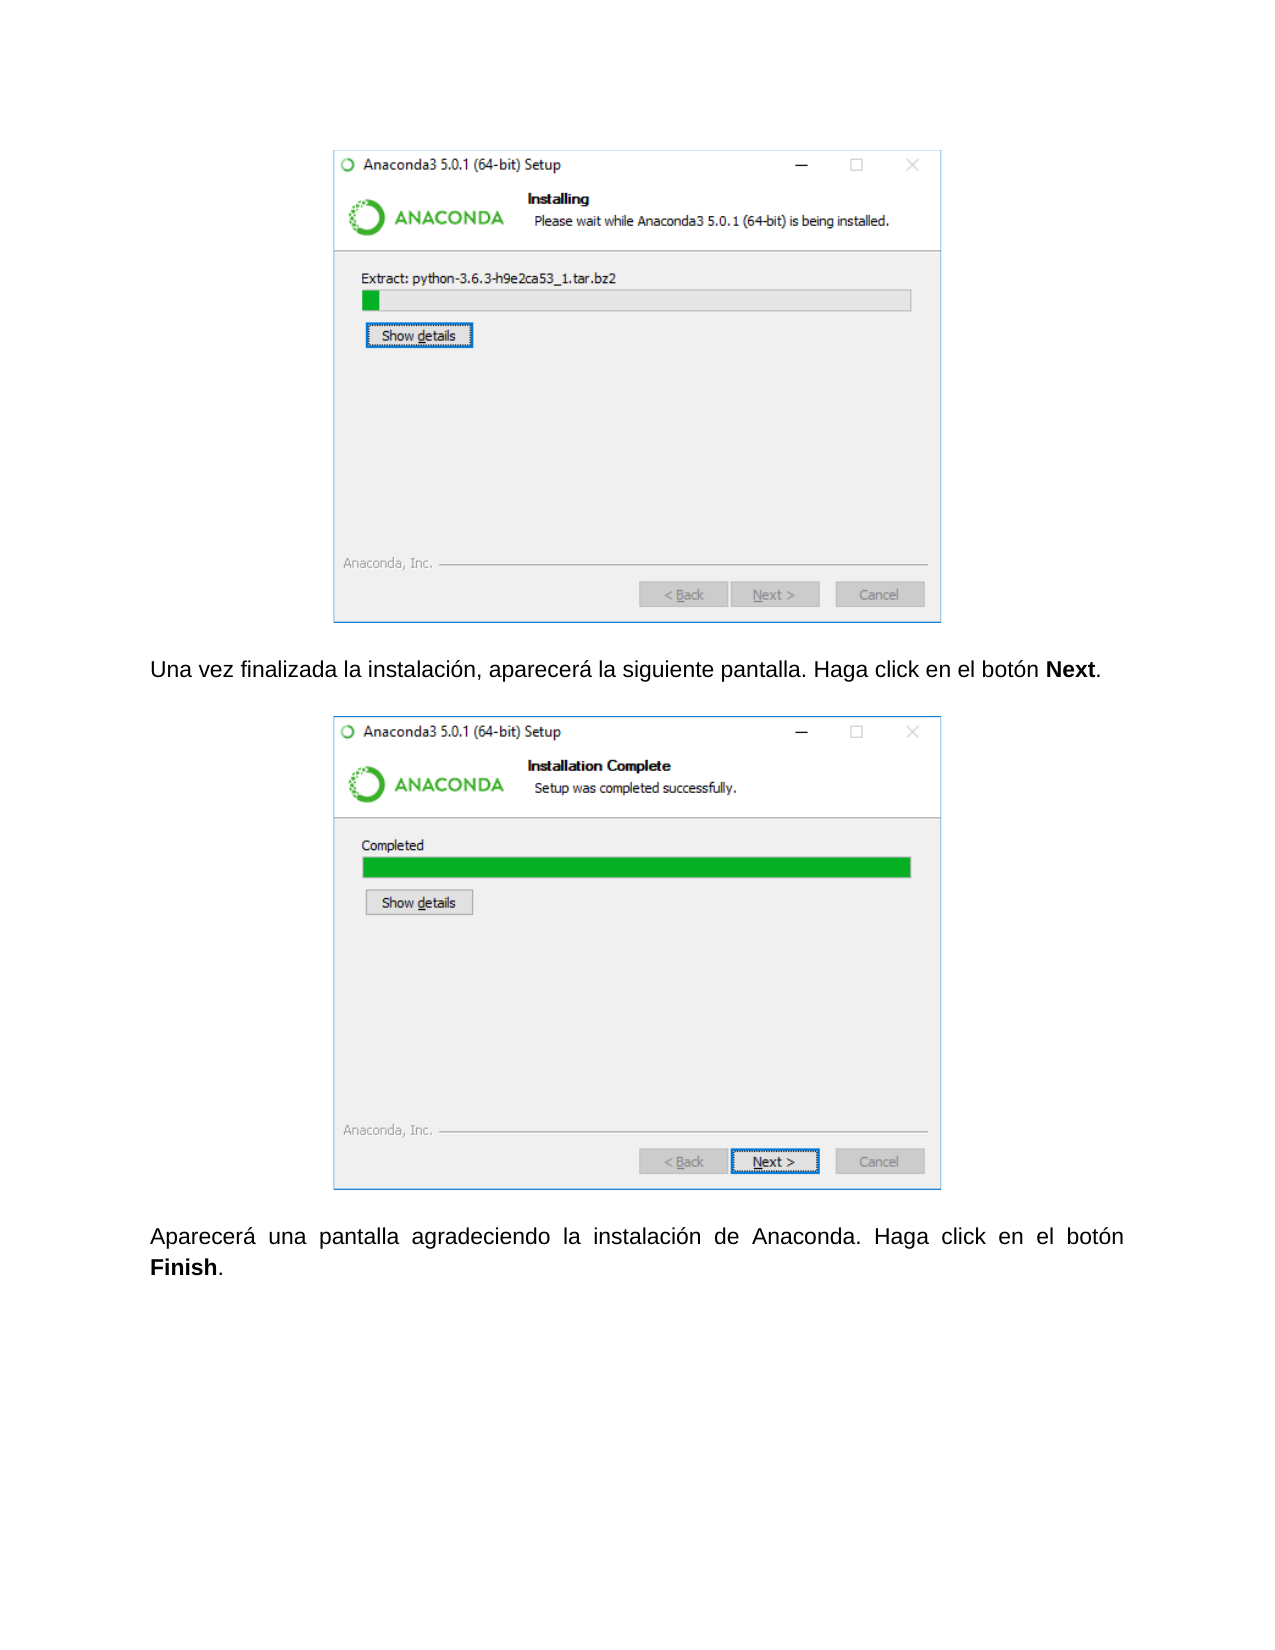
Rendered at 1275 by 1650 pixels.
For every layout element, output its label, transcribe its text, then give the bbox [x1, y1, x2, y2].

text Una vez finalizada la instalación, aparecerá la siguiente pantalla. Haga click en el botón Next. [150, 656, 1125, 683]
text Aparecerá una pantalla agradeciendo la instalación de Anaconda. Haga click en el botón Finish. [150, 1223, 1125, 1280]
picture [333, 150, 942, 623]
picture [333, 716, 942, 1190]
